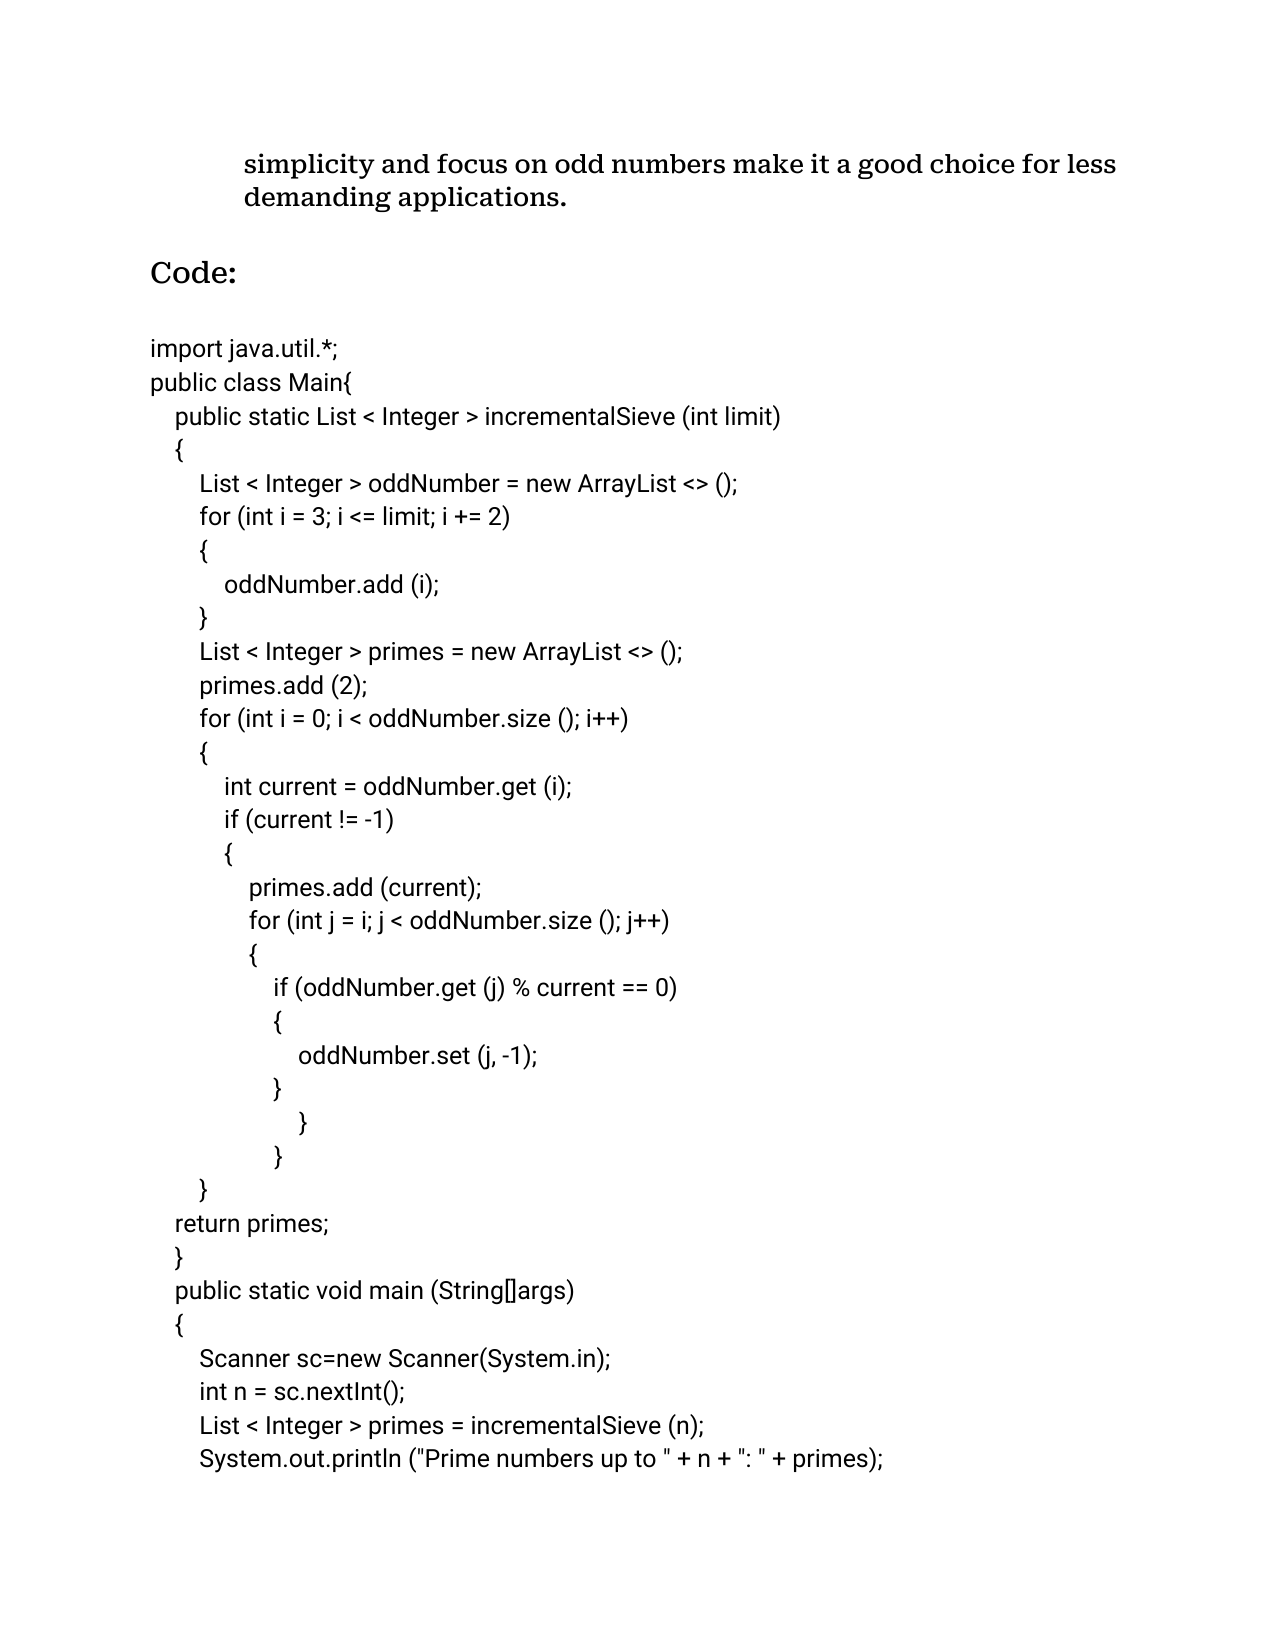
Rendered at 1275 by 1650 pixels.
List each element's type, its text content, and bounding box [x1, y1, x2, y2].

text Code: import java.util.*; [150, 217, 1125, 364]
text if (current != -1) [150, 805, 1125, 835]
text public static void main (String[]args) [150, 1276, 1125, 1306]
text public static List < Integer > incrementalSieve (int limit) [150, 402, 1125, 431]
text oddNumber.add (i); [150, 570, 1125, 599]
text for (int j = i; j < oddNumber.size (); j++) [150, 906, 1125, 936]
text } [150, 1074, 1125, 1104]
text } [150, 1243, 1125, 1272]
text if (oddNumber.get (j) % current == 0) [150, 974, 1125, 1003]
text } [150, 1176, 1125, 1205]
text System.out.println ("Prime numbers up to " + n + ": " + primes); [150, 1445, 1125, 1474]
text primes.add (current); [150, 873, 1125, 902]
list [206, 150, 1125, 213]
text Scanner sc=new Scanner(System.in); [150, 1344, 1125, 1373]
text { [150, 1310, 1125, 1339]
text { [150, 940, 1125, 969]
text } [150, 1108, 1125, 1137]
text { [150, 738, 1125, 767]
text { [150, 839, 1125, 868]
text int n = sc.nextInt(); [150, 1377, 1125, 1407]
text public class Main{ [150, 368, 1125, 397]
text return primes; [150, 1209, 1125, 1238]
text primes.add (2); [150, 671, 1125, 700]
text List < Integer > primes = incrementalSieve (n); [150, 1411, 1125, 1440]
text } [150, 1142, 1125, 1171]
text { [150, 435, 1125, 464]
text oddNumber.set (j, -1); [150, 1041, 1125, 1070]
text for (int i = 3; i <= limit; i += 2) [150, 503, 1125, 532]
text { [150, 536, 1125, 566]
text } [150, 603, 1125, 633]
text List < Integer > primes = new ArrayList <> (); [150, 637, 1125, 666]
text int current = oddNumber.get (i); [150, 772, 1125, 801]
text { [150, 1007, 1125, 1037]
text List < Integer > oddNumber = new ArrayList <> (); [150, 469, 1125, 498]
text for (int i = 0; i < oddNumber.size (); i++) [150, 704, 1125, 734]
